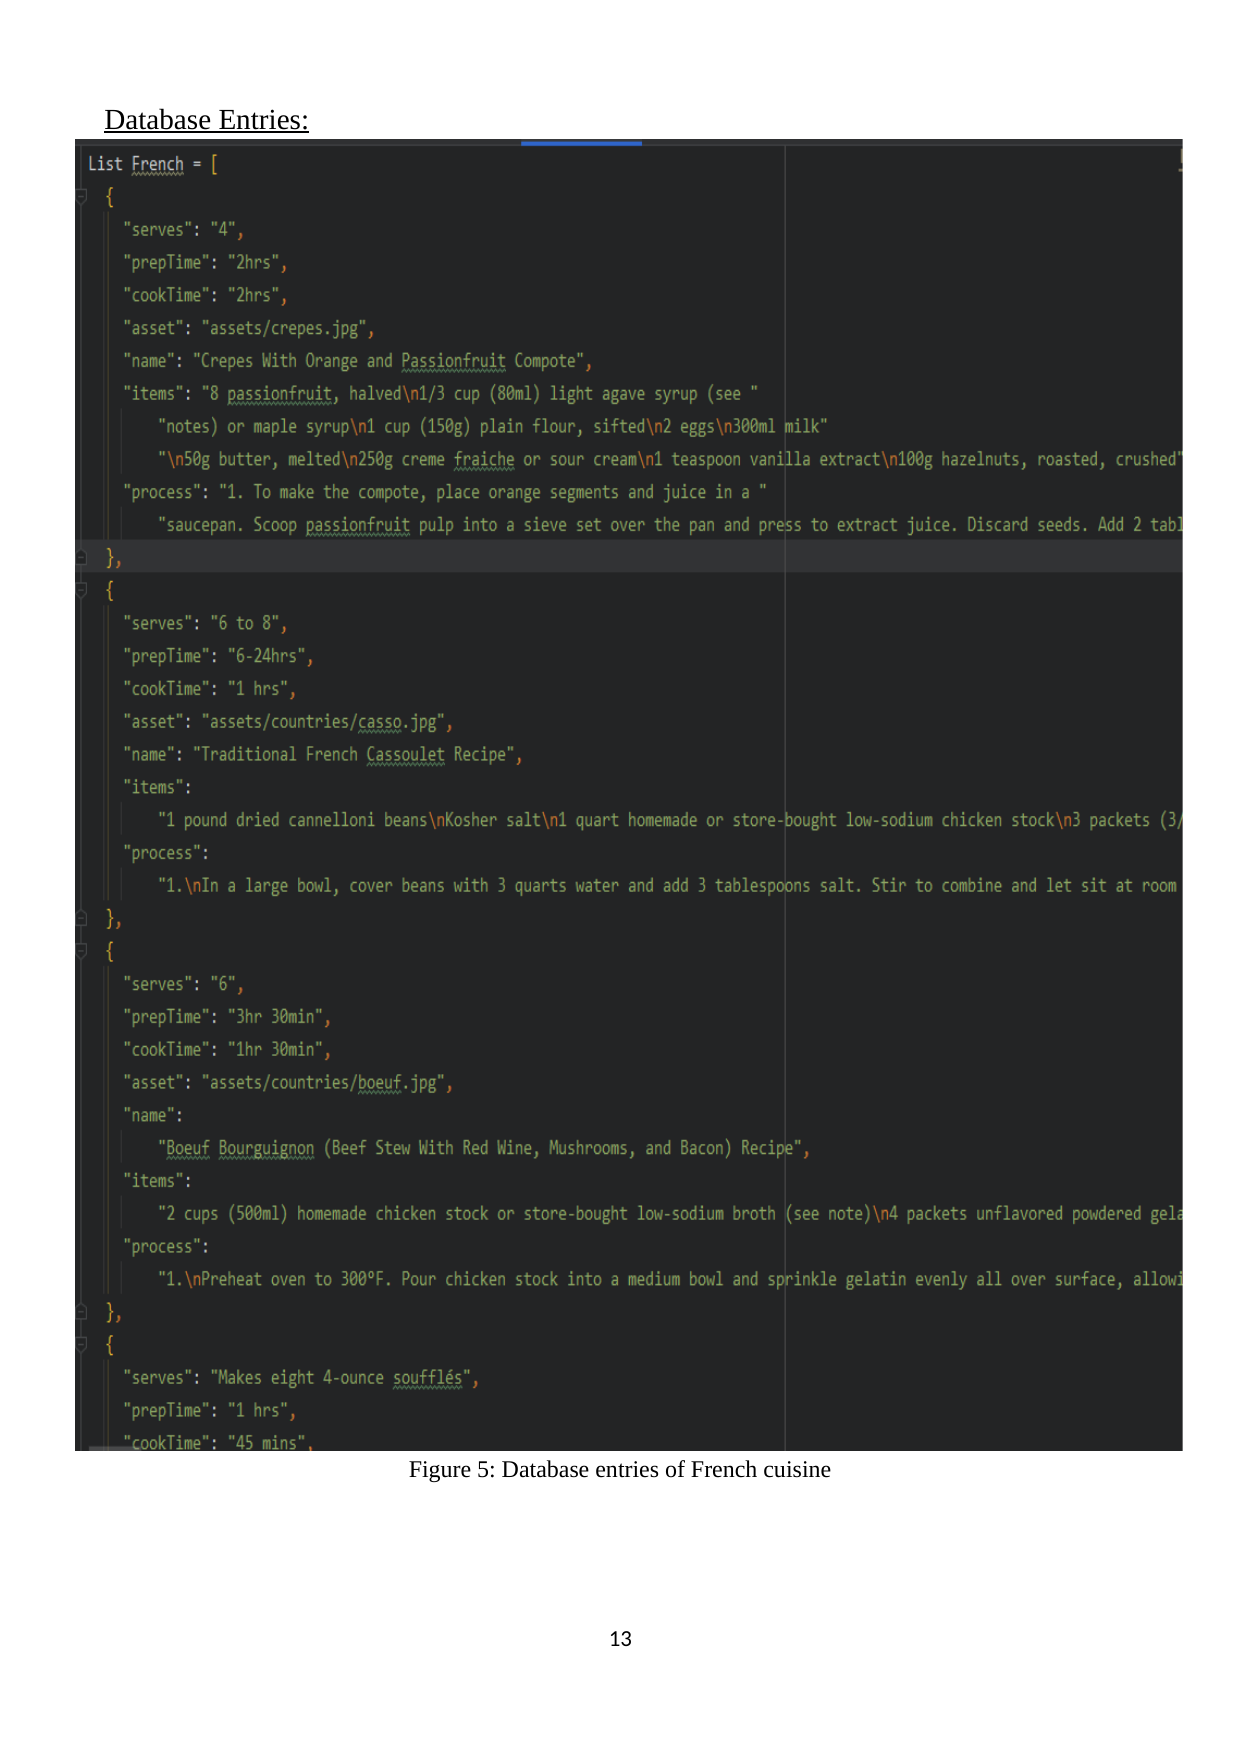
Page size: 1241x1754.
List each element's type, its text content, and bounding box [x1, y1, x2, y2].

text Database Entries: [75, 102, 1165, 139]
text Figure 5: Database entries of French cuisine [75, 1455, 1165, 1482]
picture [75, 139, 1183, 1451]
